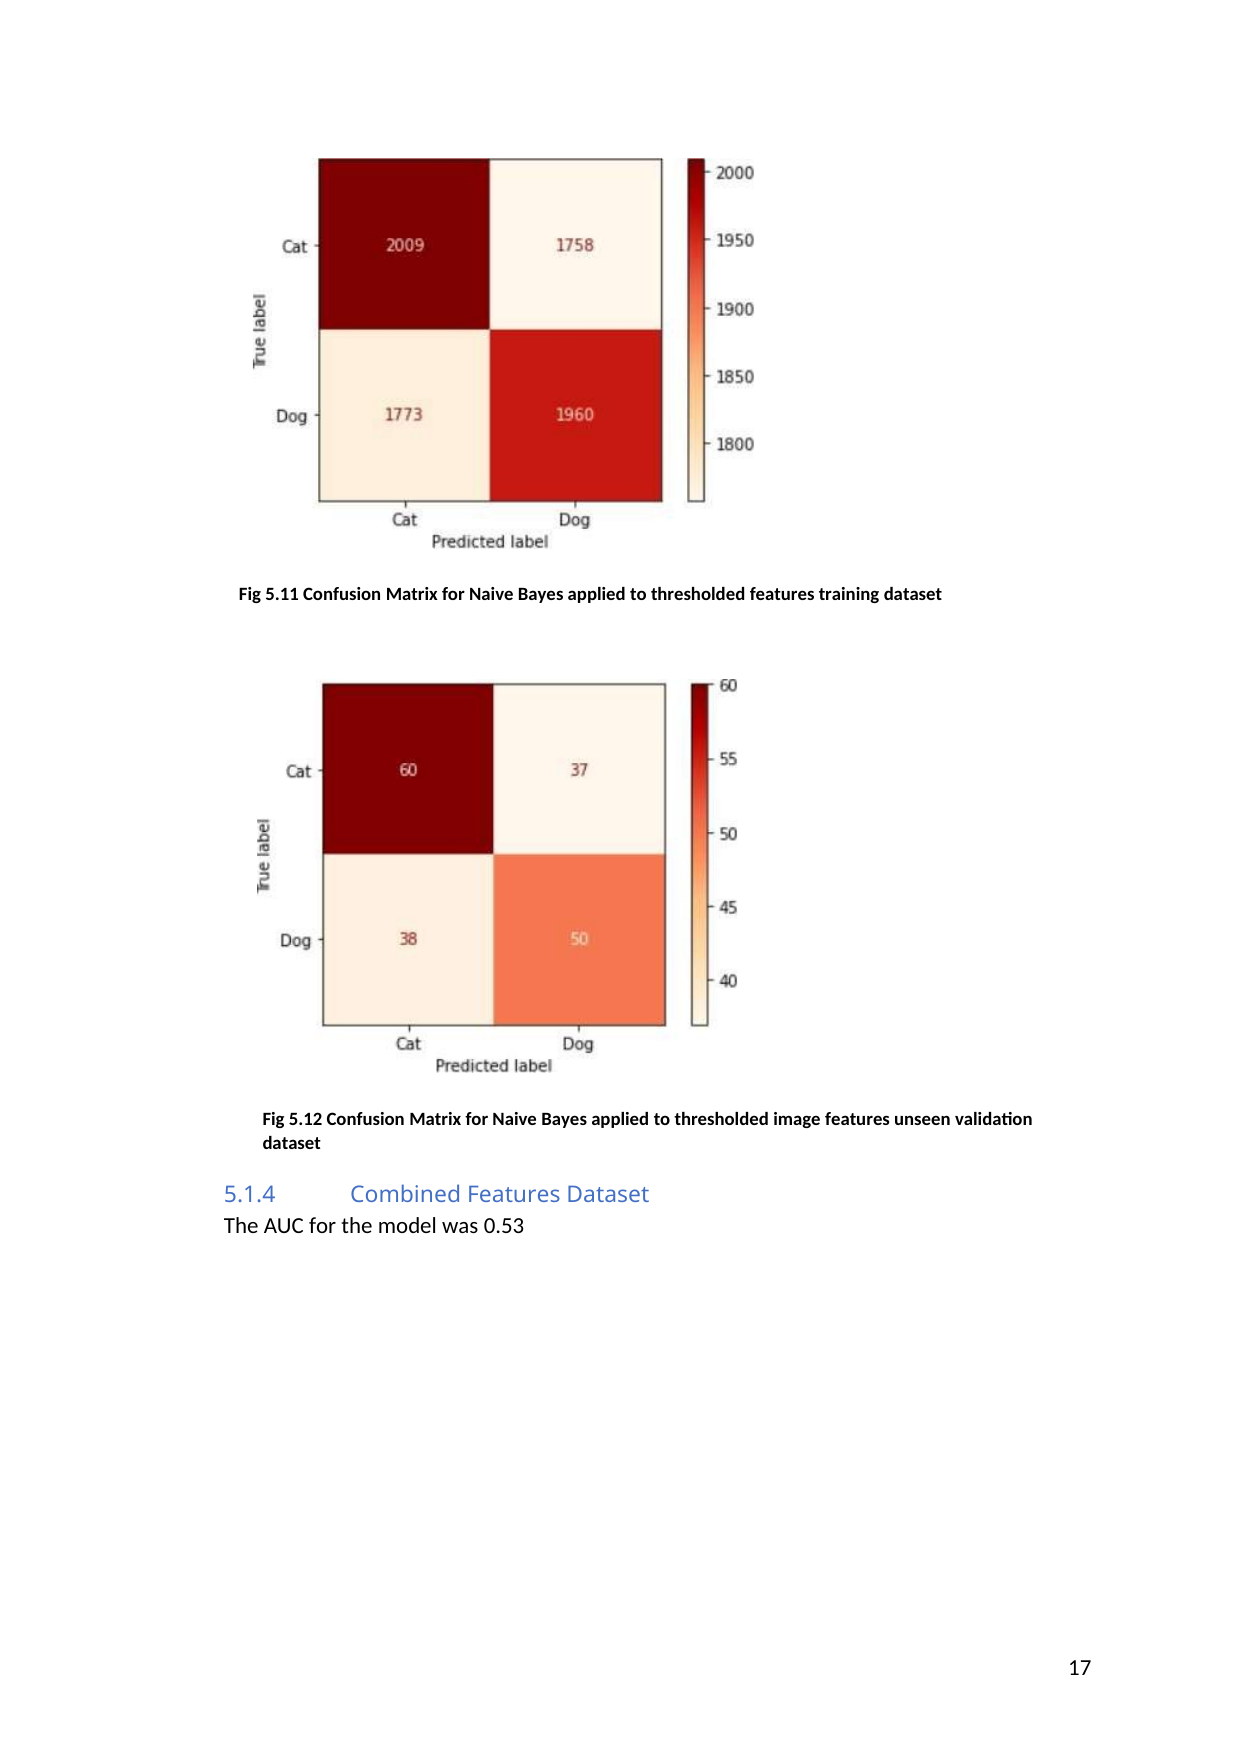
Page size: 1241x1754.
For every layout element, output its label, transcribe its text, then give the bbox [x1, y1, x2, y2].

text dataset [262, 1131, 1180, 1154]
text Fig 5.12 Confusion Matrix for Naive Bayes applied to thresholded image features unseen validation [262, 1107, 1180, 1130]
text The AUC for the model was 0.53 [224, 1211, 1180, 1239]
text Fig 5.11 Confusion Matrix for Naive Bayes applied to thresholded features training dataset [239, 582, 1180, 605]
list Combined Features Dataset [224, 1178, 1180, 1210]
picture [252, 158, 755, 549]
picture [257, 679, 738, 1073]
